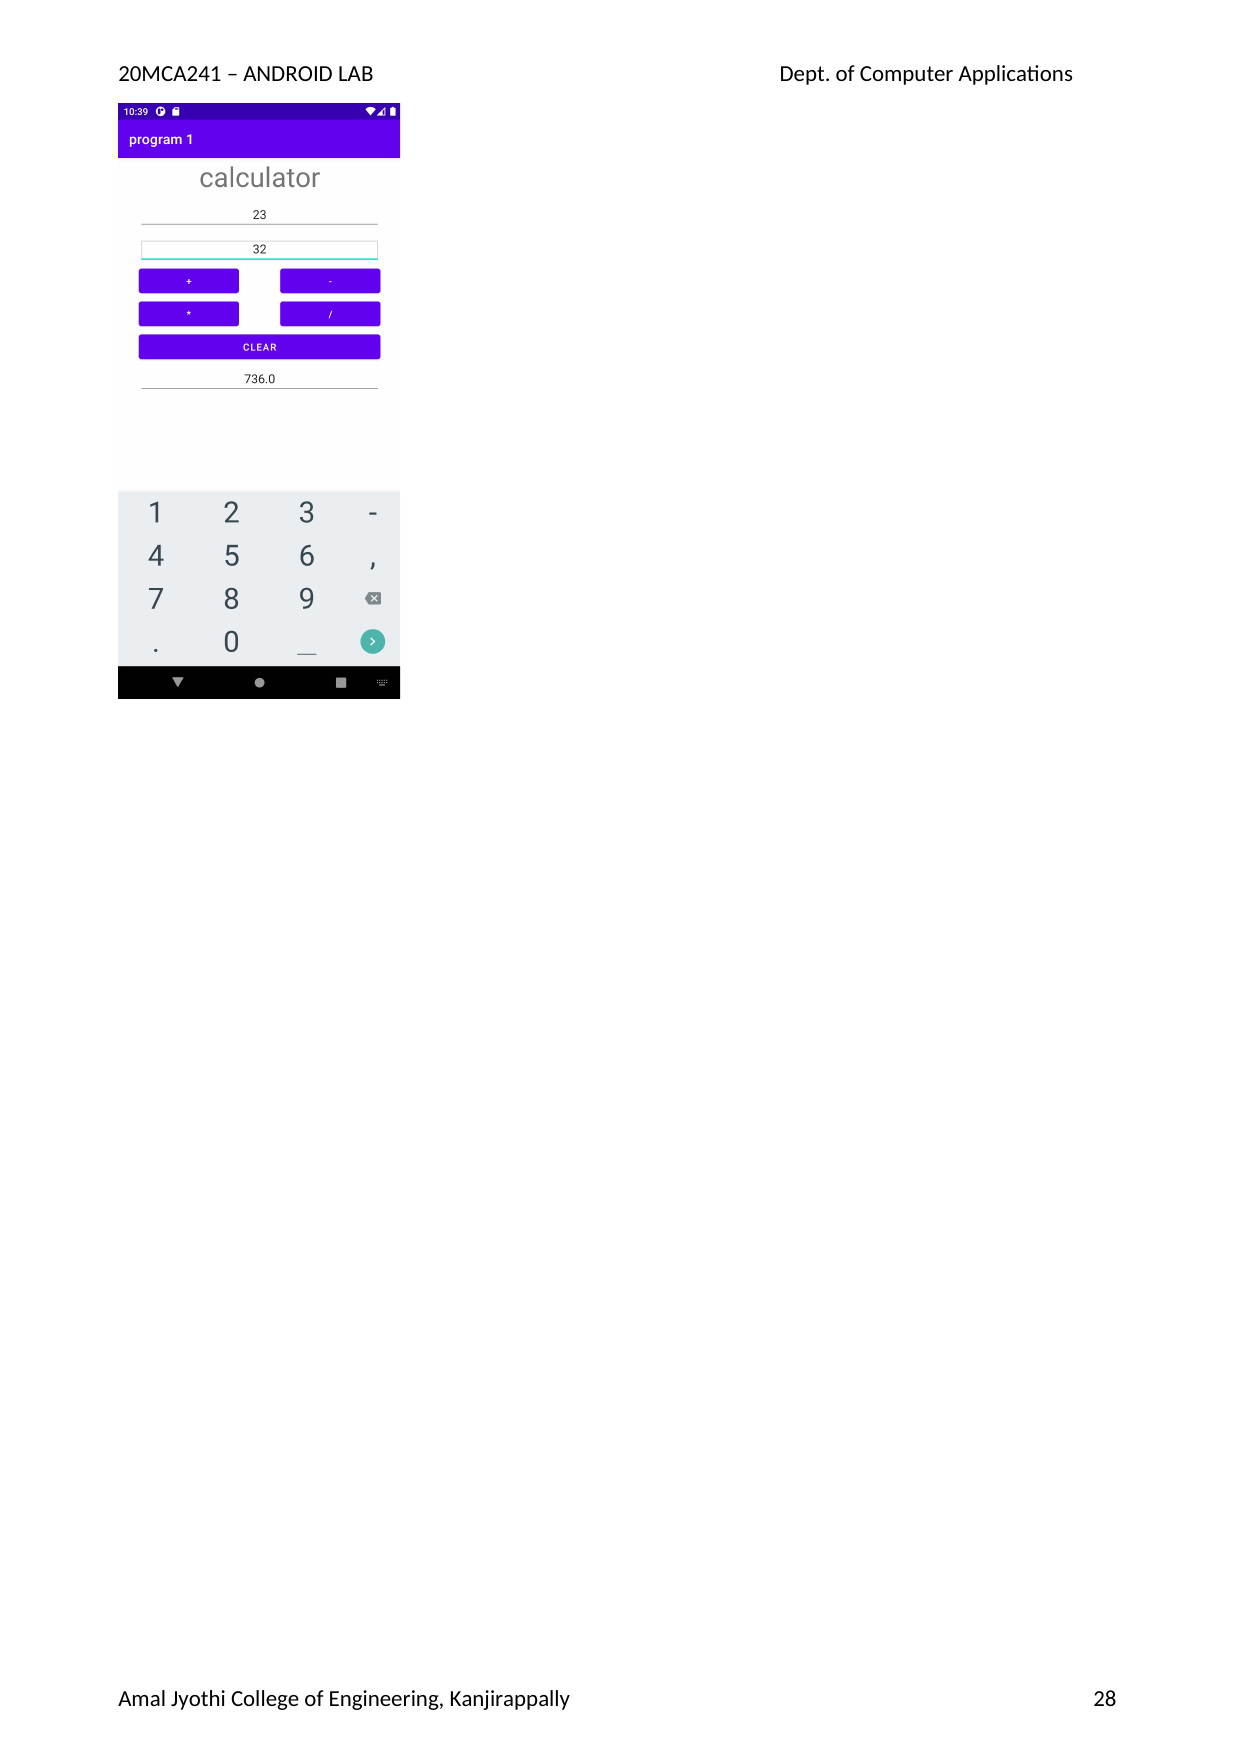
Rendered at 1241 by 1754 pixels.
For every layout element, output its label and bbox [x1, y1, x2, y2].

picture [118, 103, 400, 699]
